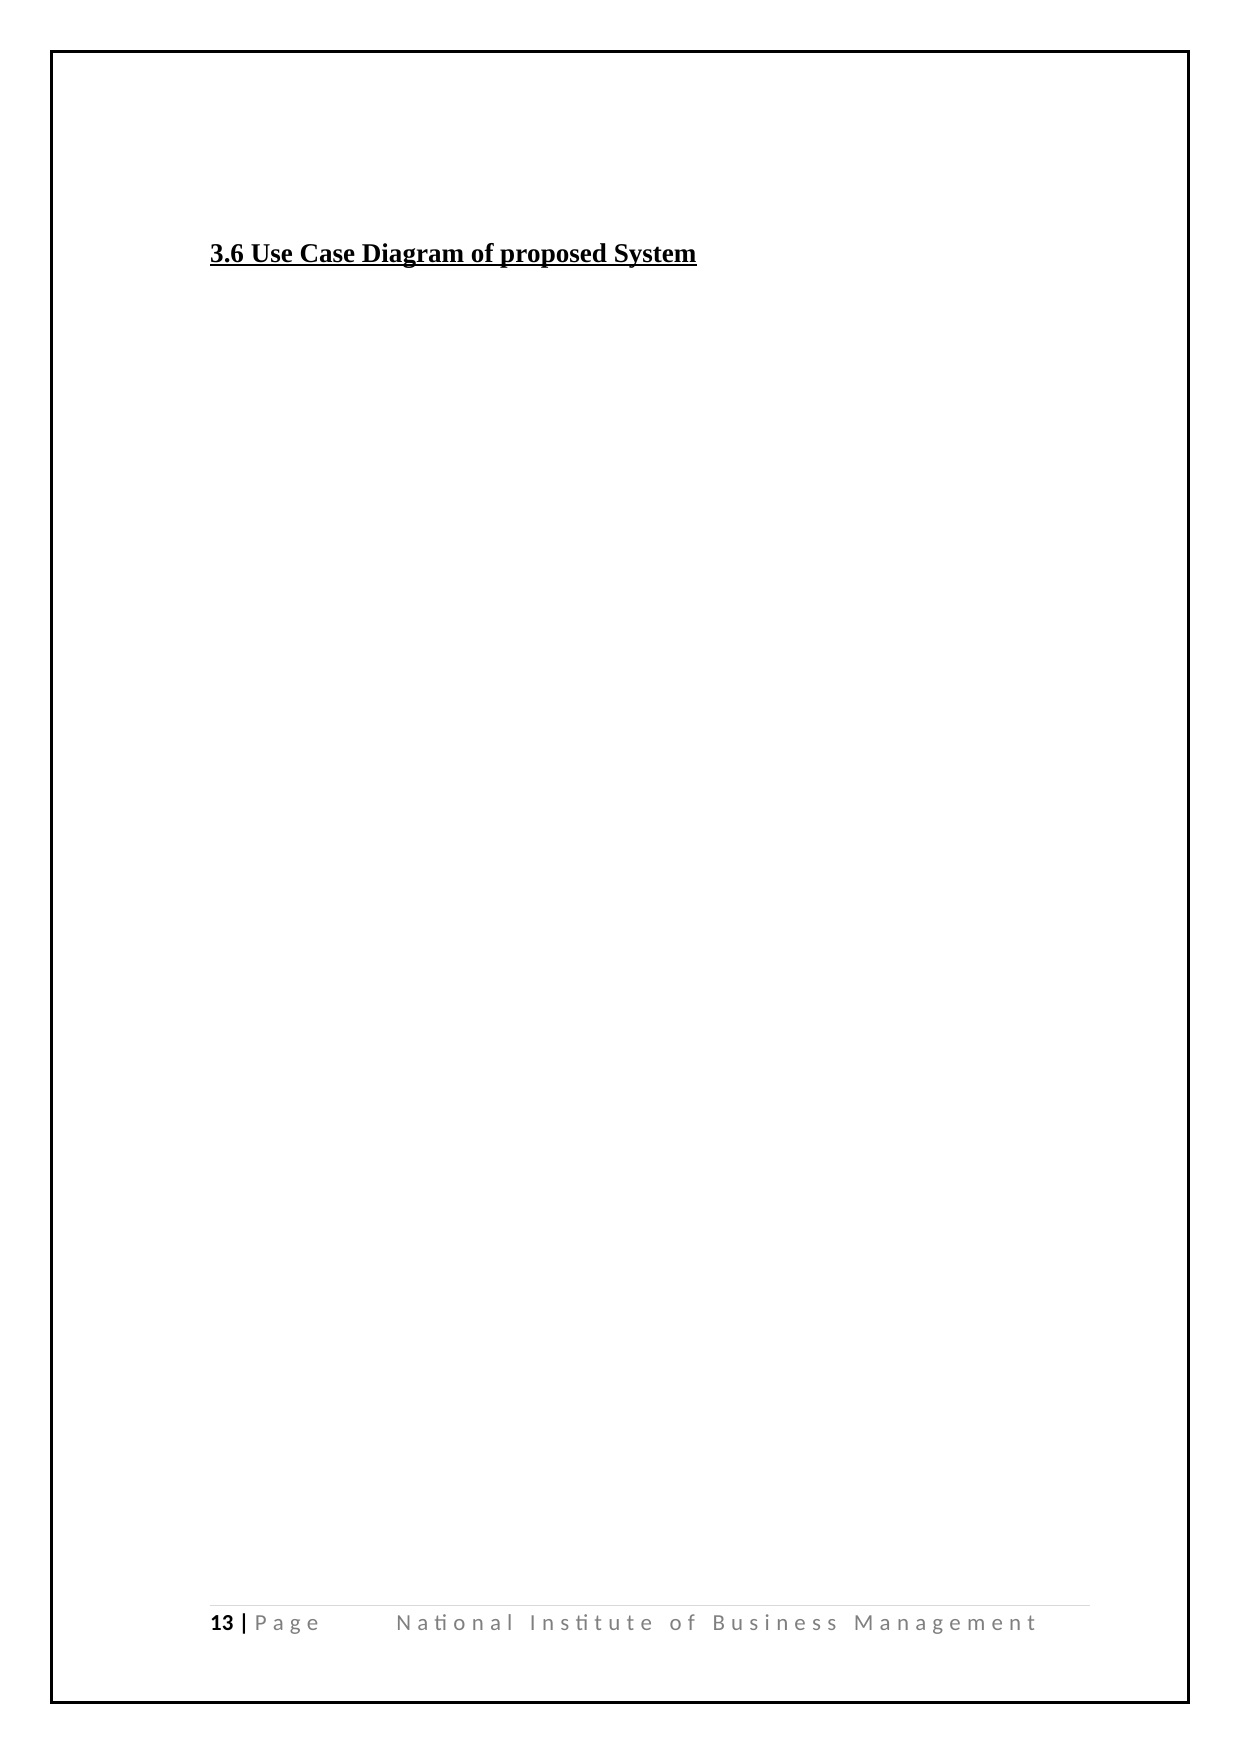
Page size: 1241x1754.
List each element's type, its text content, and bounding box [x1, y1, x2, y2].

text 3.6 Use Case Diagram of proposed System [210, 237, 1090, 268]
